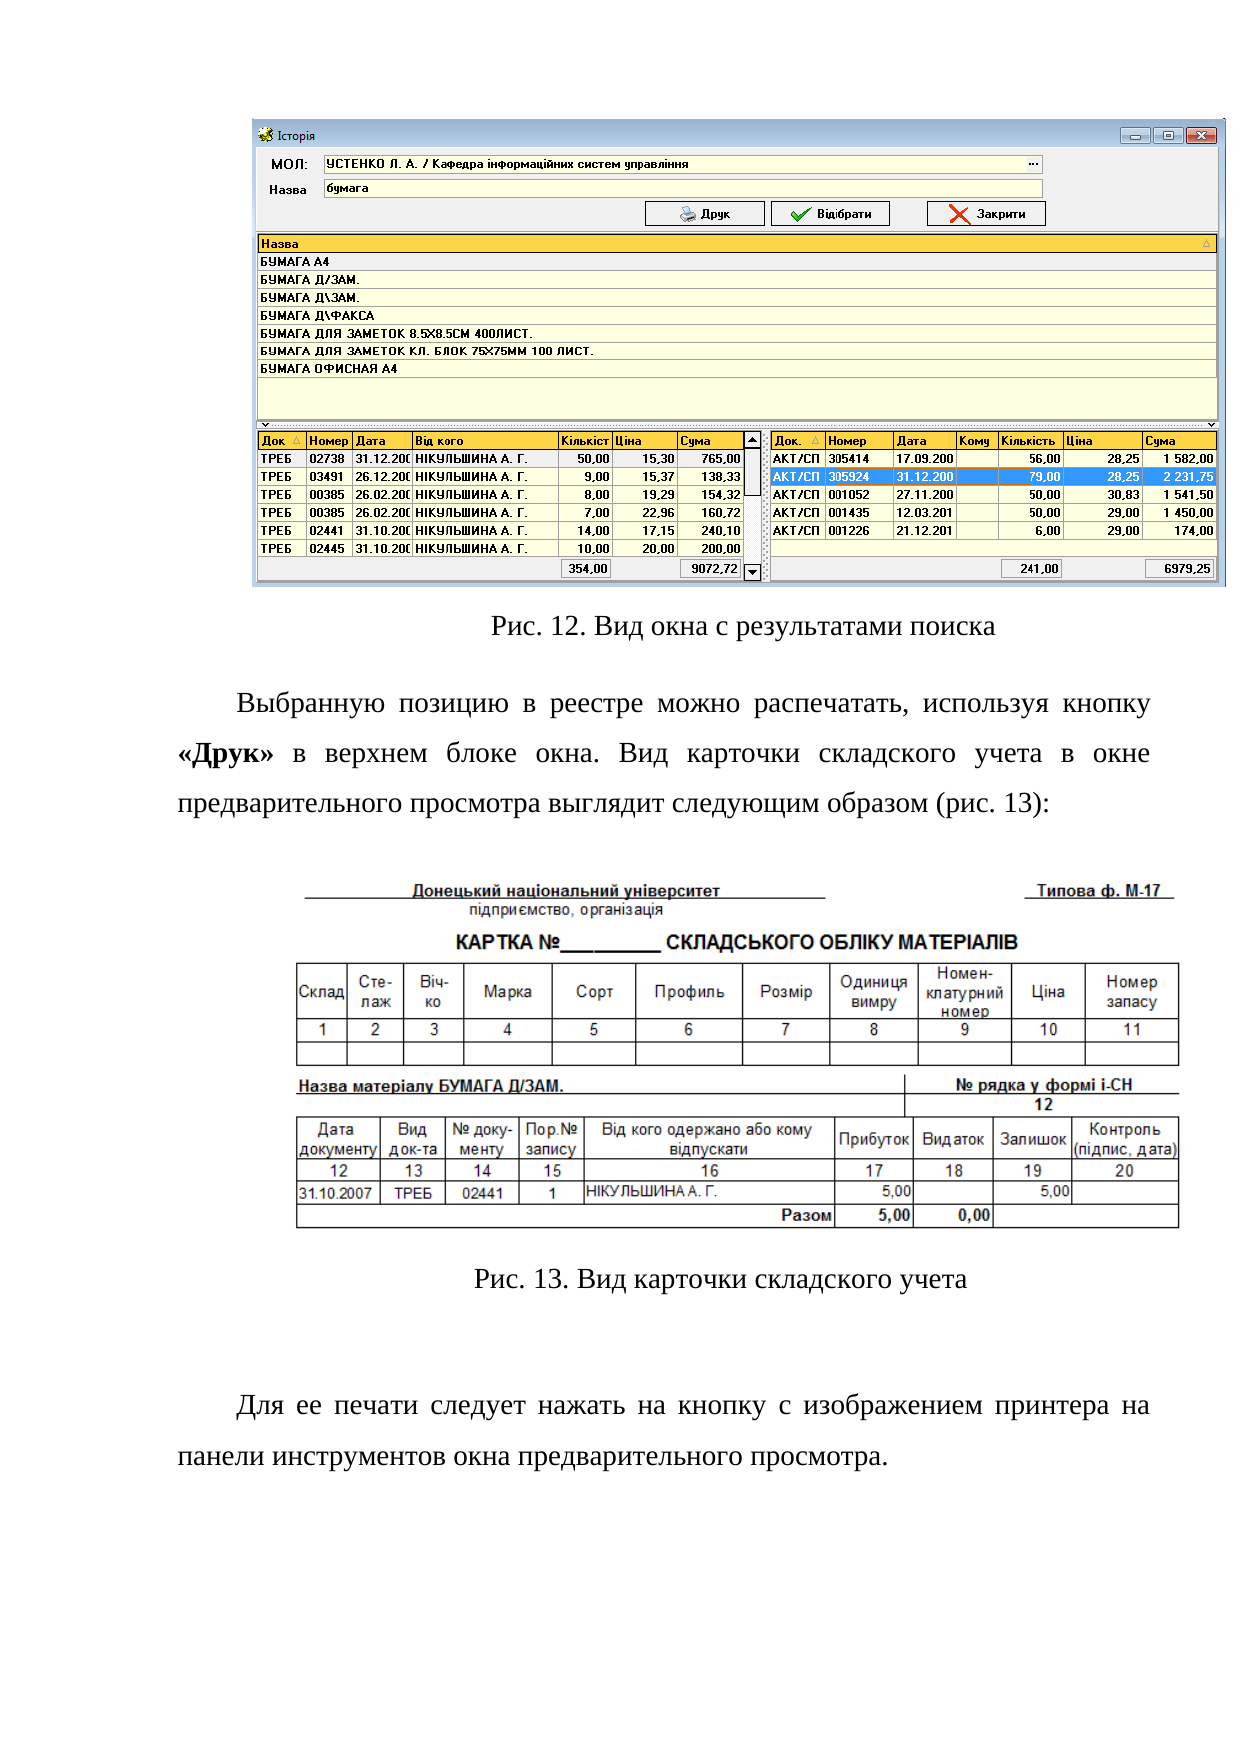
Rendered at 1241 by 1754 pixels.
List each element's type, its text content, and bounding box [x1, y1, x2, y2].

picture [252, 118, 1226, 587]
text Для ее печати следует нажать на кнопку с изображением принтера на панели инструментов окна предварительного просмотра. [177, 1387, 1152, 1471]
text Выбранную позицию в реестре можно распечатать, используя кнопку «Друк» в верхнем блоке окна. Вид карточки складского учета в окне предварительного просмотра выглядит следующим образом (рис. 13): [177, 685, 1152, 819]
picture [252, 835, 1215, 1263]
